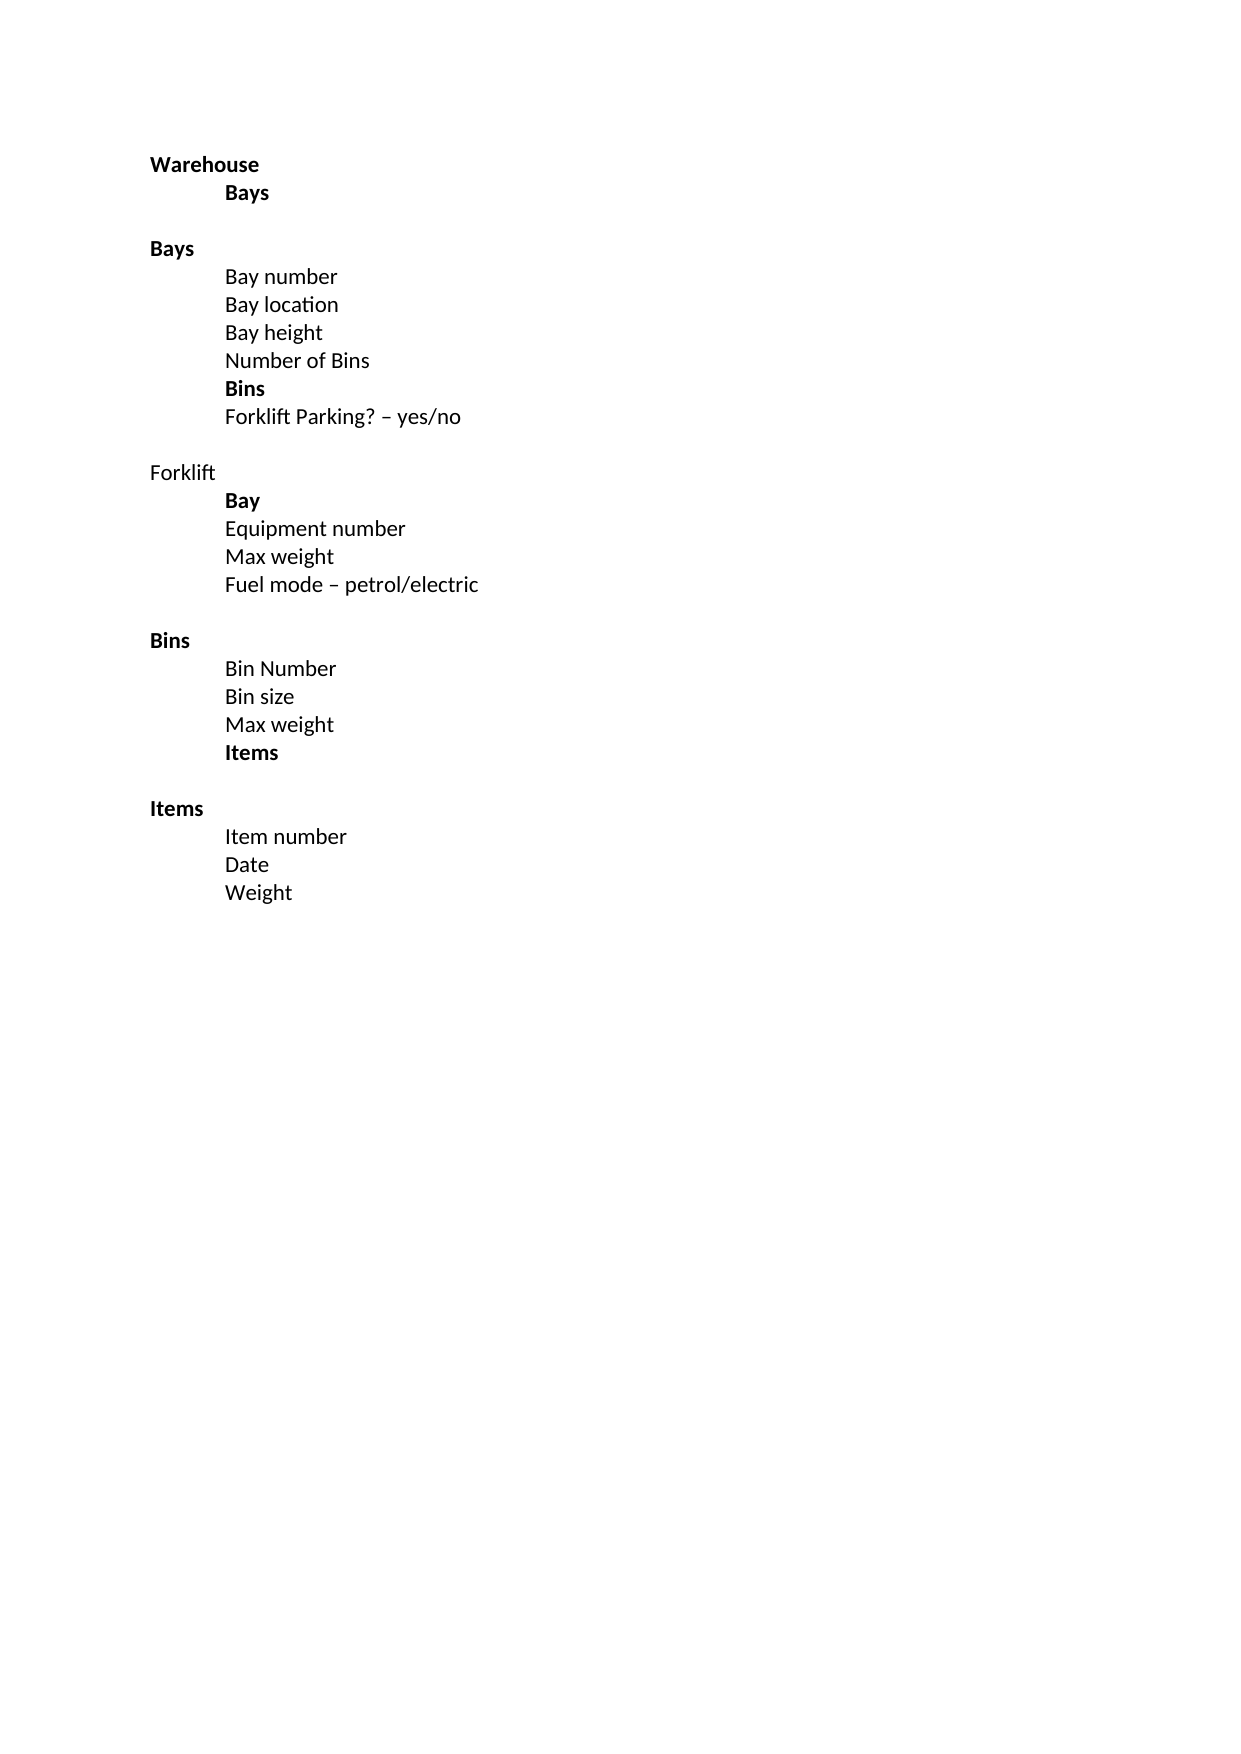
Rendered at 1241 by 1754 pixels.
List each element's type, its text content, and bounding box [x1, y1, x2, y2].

text Bays [150, 234, 1090, 262]
text Bins [150, 626, 1090, 654]
text Equipment number [150, 514, 1090, 542]
text Bays [150, 178, 1090, 206]
text Bins [150, 374, 1090, 402]
text Forklift Parking? – yes/no [150, 402, 1090, 430]
text Bay location [150, 290, 1090, 318]
text Bay height [150, 318, 1090, 346]
text Bin Number [150, 654, 1090, 682]
text Max weight [150, 710, 1090, 738]
text Bin size [150, 682, 1090, 710]
text Weight [150, 878, 1090, 907]
text Max weight [150, 542, 1090, 570]
text Number of Bins [150, 346, 1090, 374]
text Bay [150, 486, 1090, 514]
text Fuel mode – petrol/electric [150, 570, 1090, 598]
text Bay number [150, 262, 1090, 290]
text Forklift [150, 458, 1090, 486]
text Warehouse [150, 150, 1090, 178]
text Item number [150, 822, 1090, 851]
text Date [150, 851, 1090, 878]
text Items [150, 738, 1090, 766]
text Items [150, 794, 1090, 822]
